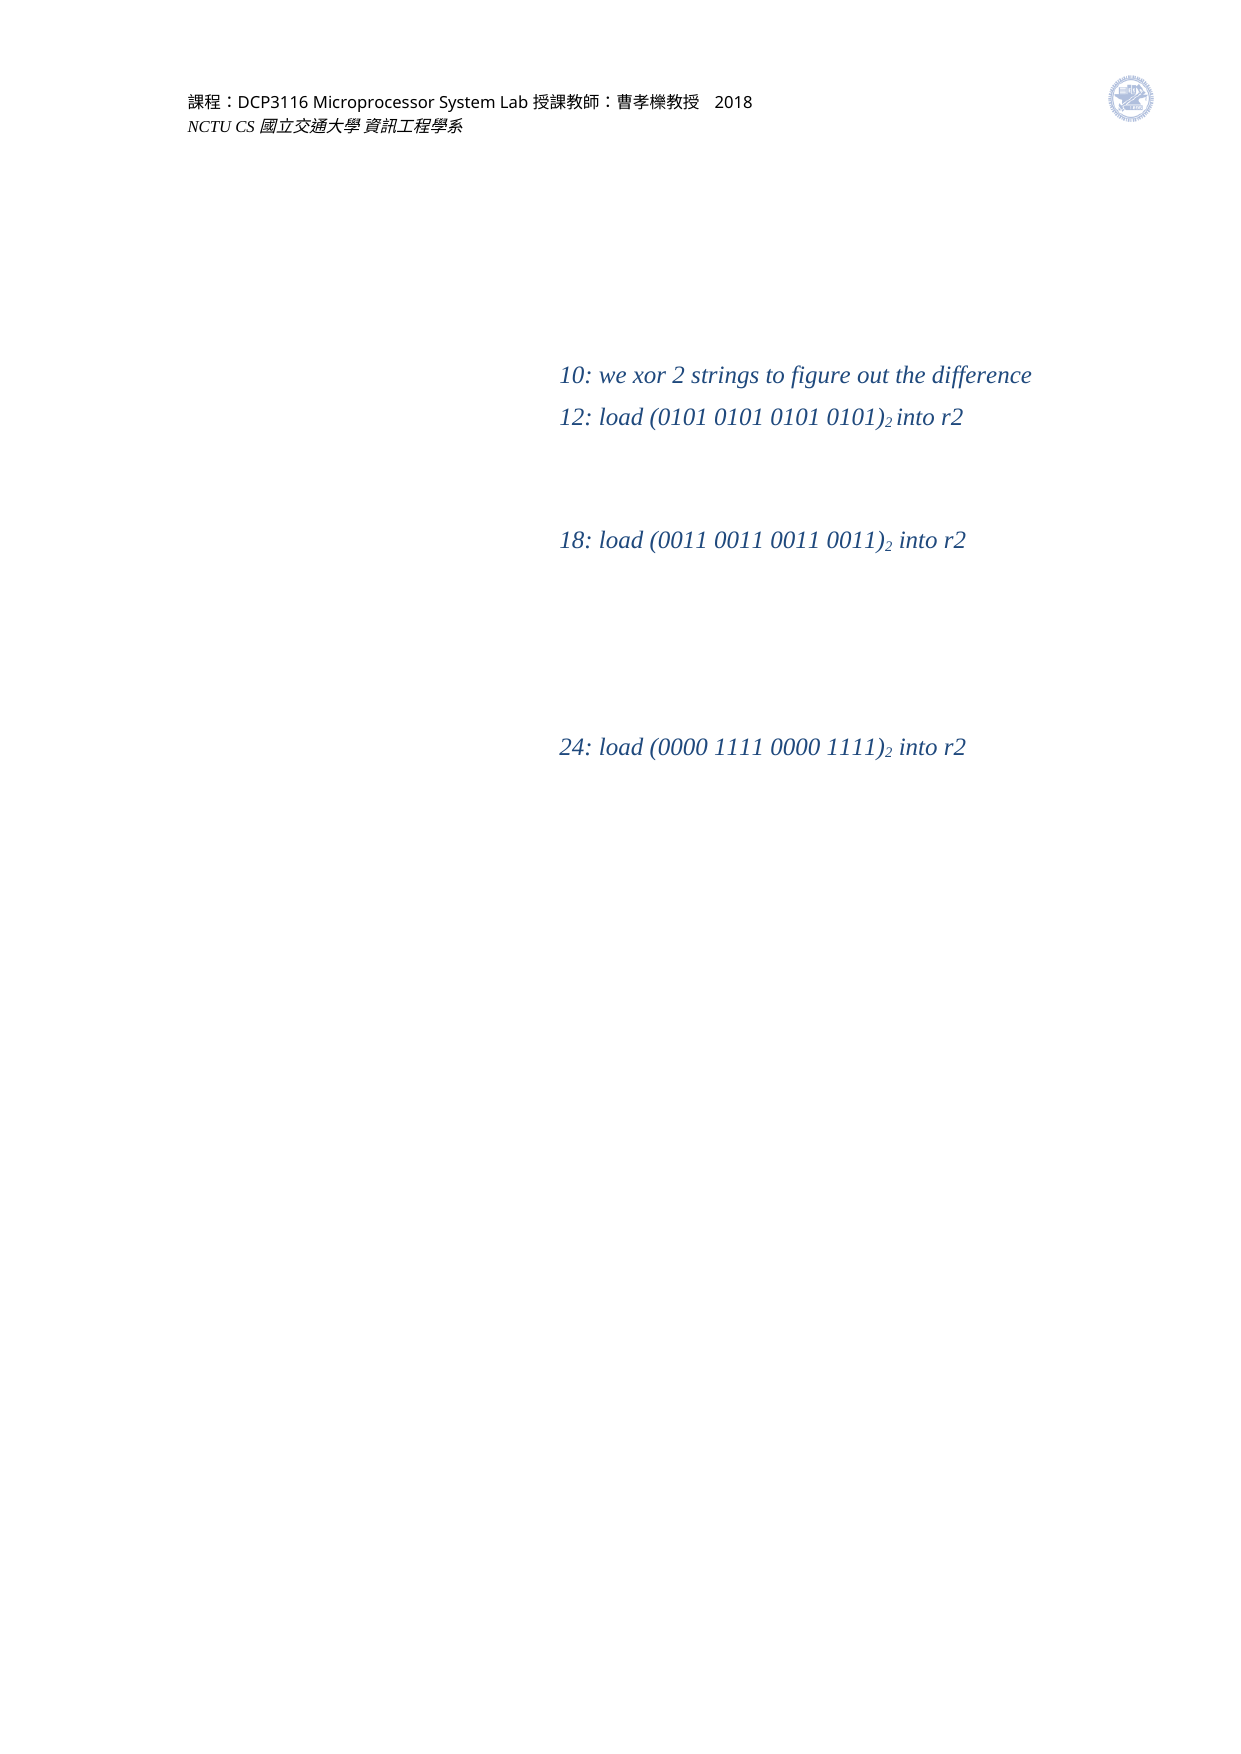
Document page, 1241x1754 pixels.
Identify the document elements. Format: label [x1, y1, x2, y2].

picture [1102, 70, 1159, 127]
